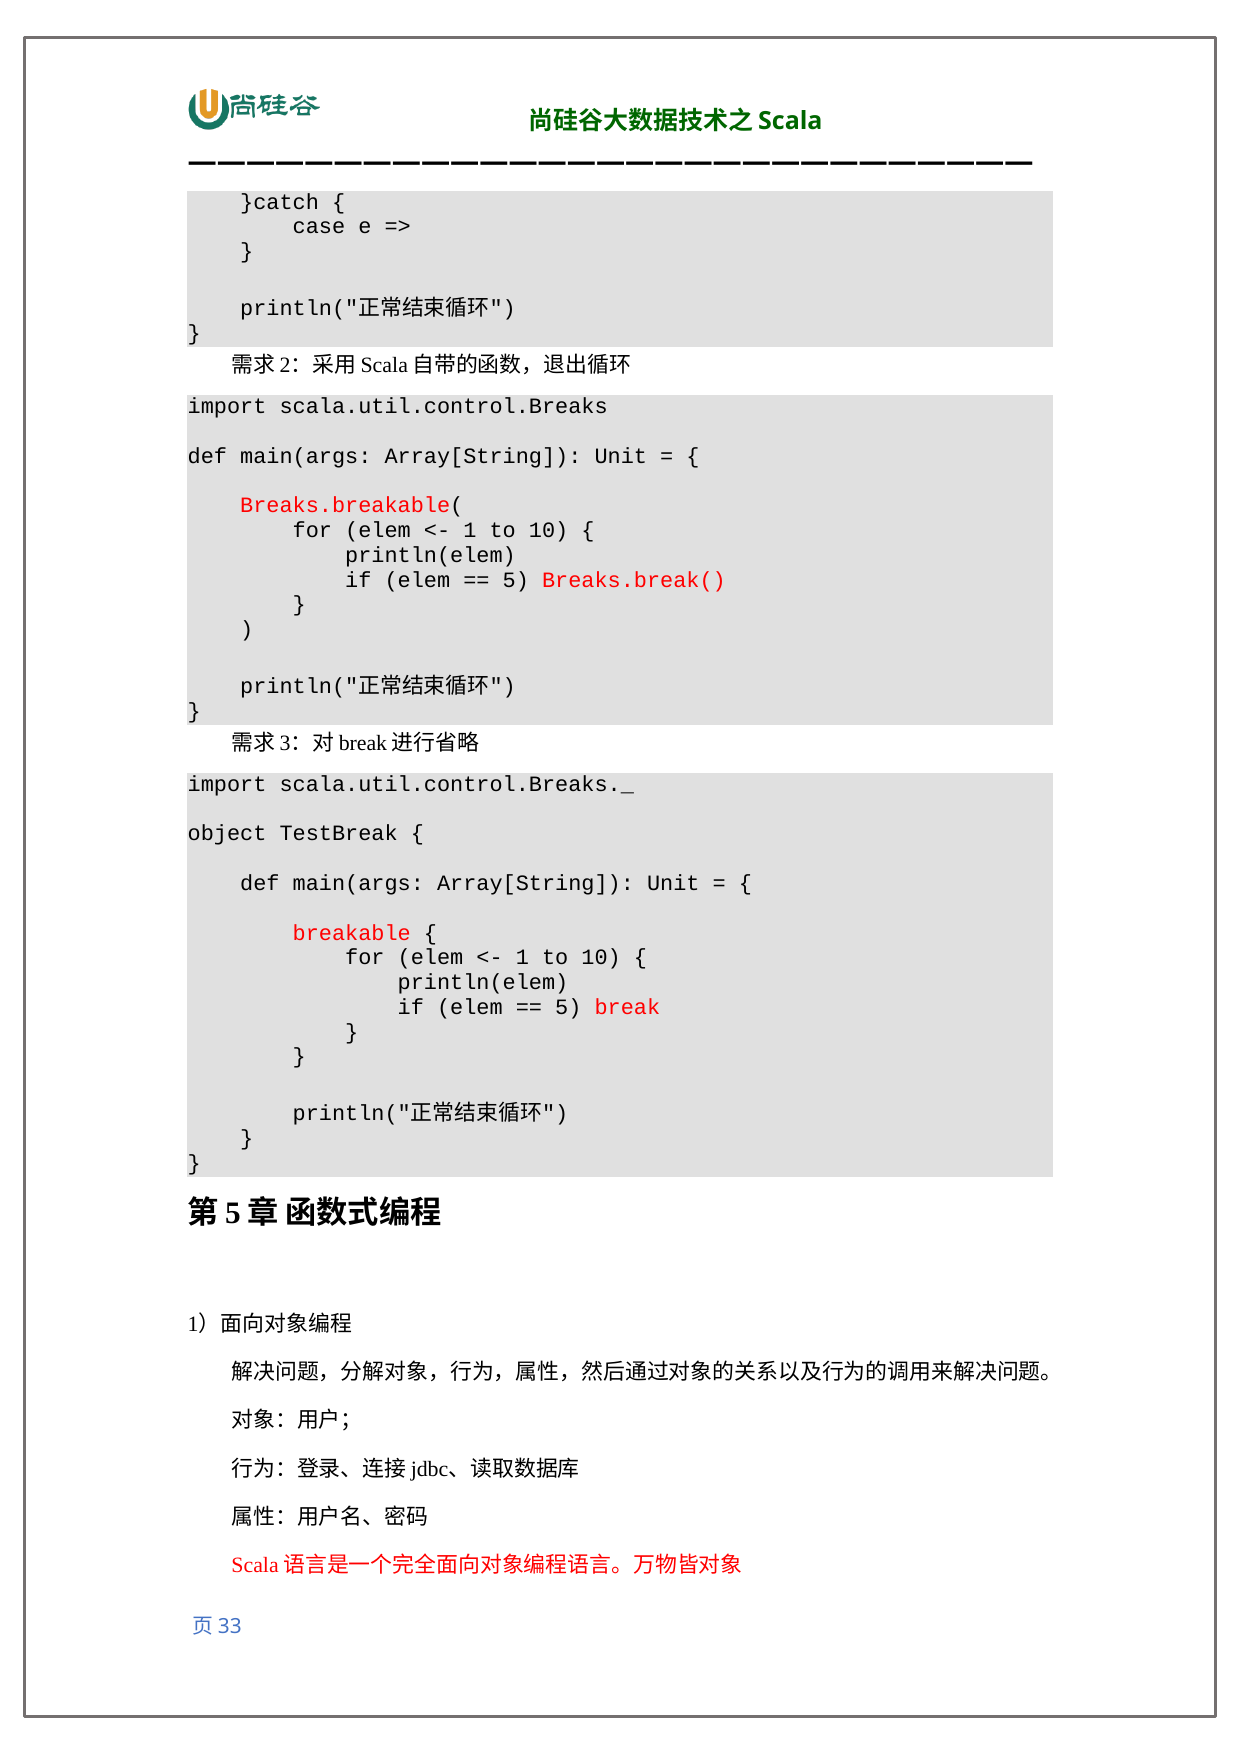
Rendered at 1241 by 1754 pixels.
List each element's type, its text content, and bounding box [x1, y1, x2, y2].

text } [187, 1046, 1053, 1071]
text 需求2：采用Scala自带的函数，退出循环 [187, 347, 1053, 379]
text }catch { [187, 191, 1053, 216]
text } [187, 1021, 1053, 1046]
text Scala语言是一个完全面向对象编程语言。万物皆对象 [187, 1547, 1053, 1579]
text if (elem == 5) break [187, 996, 1053, 1021]
text println(elem) [187, 971, 1053, 996]
text 1）面向对象编程 [187, 1305, 1053, 1338]
text 行为：登录、连接jdbc、读取数据库 [187, 1450, 1053, 1483]
text def main(args: Array[String]): Unit = { [187, 445, 1053, 469]
text println("正常结束循环") [187, 668, 1053, 700]
text Breaks.breakable( [187, 494, 1053, 519]
text import scala.util.control.Breaks._ [187, 773, 1053, 798]
text } [187, 700, 1053, 725]
text 需求3：对break进行省略 [187, 725, 1053, 757]
picture [187, 88, 320, 130]
text println("正常结束循环") [187, 1095, 1053, 1127]
text object TestBreak { [187, 823, 1053, 847]
text import scala.util.control.Breaks [187, 395, 1053, 420]
text case e => [187, 216, 1053, 241]
text for (elem <- 1 to 10) { [187, 519, 1053, 544]
text } [187, 241, 1053, 265]
text } [187, 1152, 1053, 1177]
text } [187, 322, 1053, 347]
text println("正常结束循环") [187, 290, 1053, 322]
text } [187, 1127, 1053, 1152]
text 属性：用户名、密码 [187, 1498, 1053, 1531]
text 对象：用户； [187, 1402, 1053, 1434]
text for (elem <- 1 to 10) { [187, 947, 1053, 971]
subtitle 第5章 函数式编程 [187, 1177, 1053, 1242]
text println(elem) [187, 544, 1053, 569]
text if (elem == 5) Breaks.break() [187, 569, 1053, 593]
text ) [187, 618, 1053, 643]
text } [187, 593, 1053, 618]
text def main(args: Array[String]): Unit = { [187, 872, 1053, 897]
text 解决问题，分解对象，行为，属性，然后通过对象的关系以及行为的调用来解决问题。 [187, 1353, 1053, 1386]
text breakable { [187, 922, 1053, 947]
